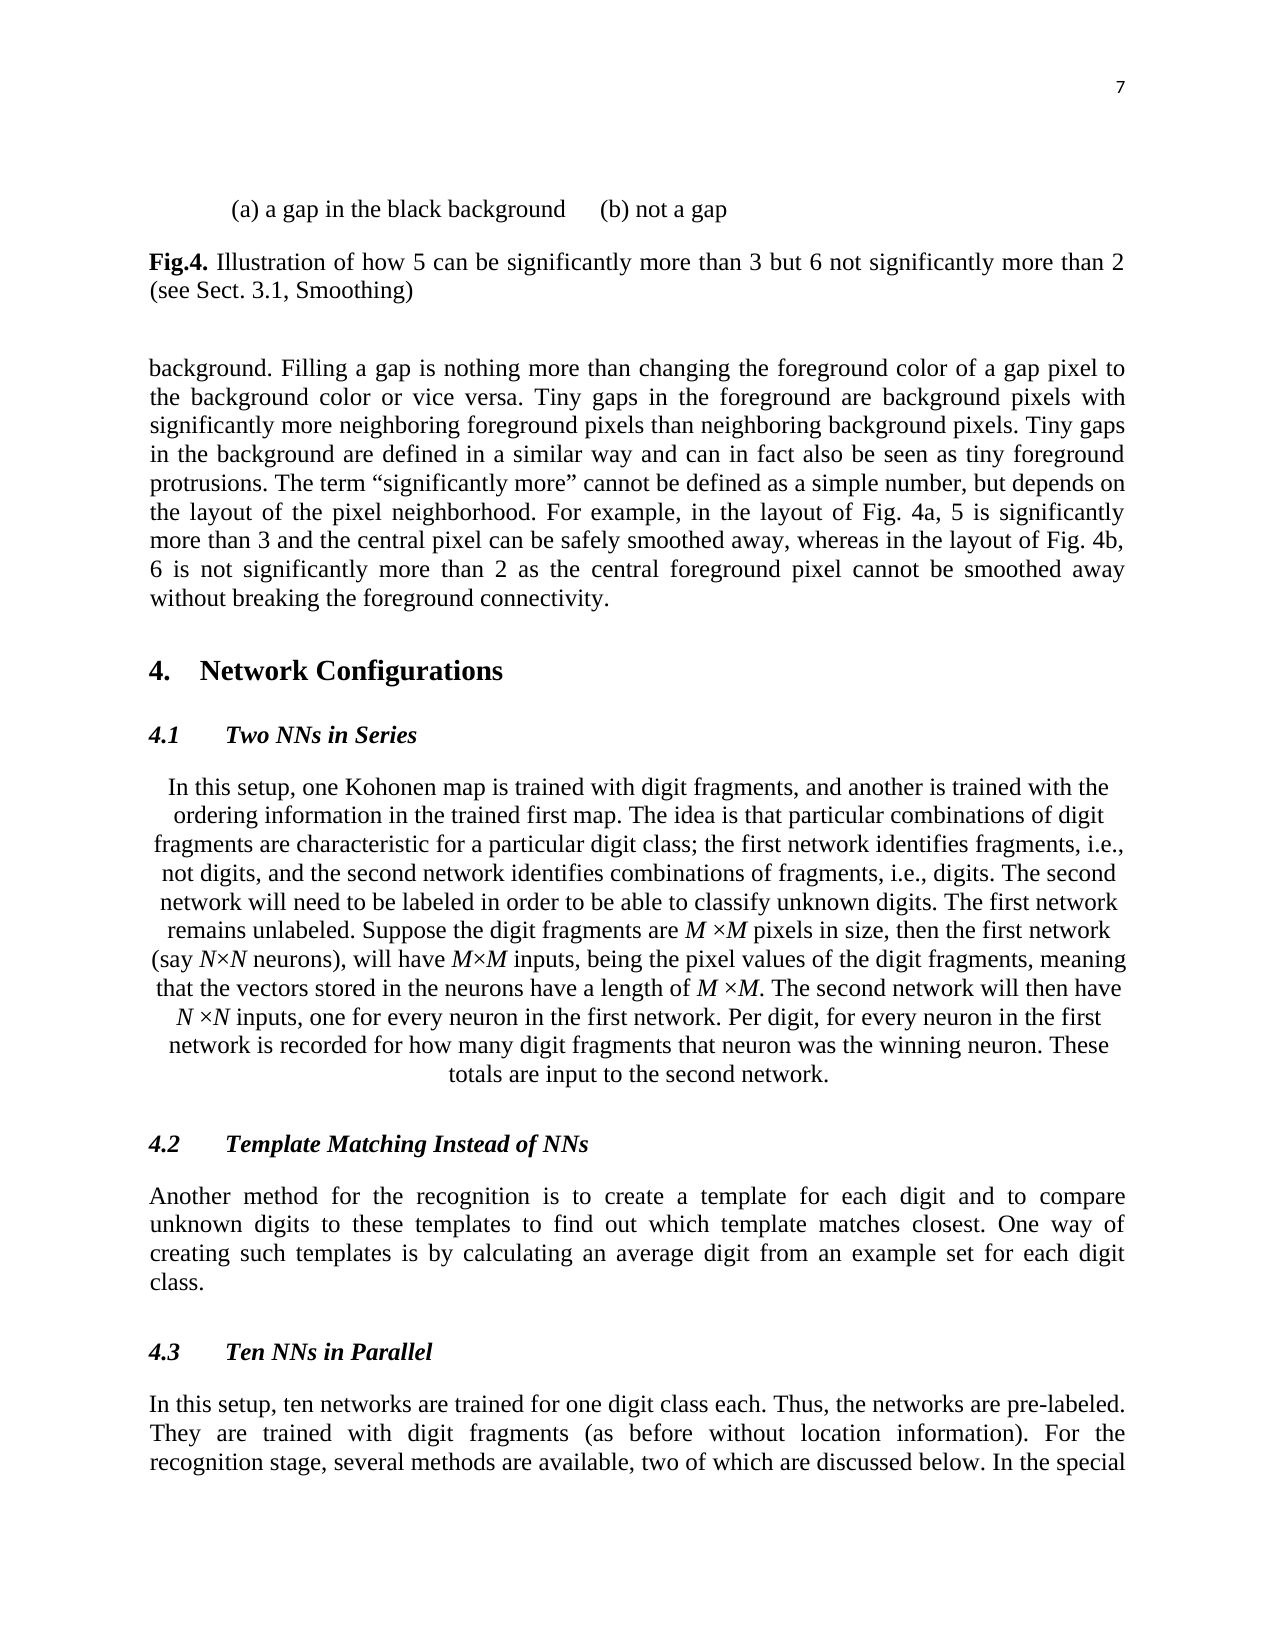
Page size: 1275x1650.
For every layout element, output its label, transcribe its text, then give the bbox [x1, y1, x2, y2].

text In this setup, one Kohonen map is trained with digit fragments, and another is trained with the ordering information in the trained first map. The idea is that particular combinations of digit fragments are characteristic for a particular digit class; the first network identifies fragments, i.e., not digits, and the second network identifies combinations of fragments, i.e., digits. The second network will need to be labeled in order to be able to classify unknown digits. The first network remains unlabeled. Suppose the digit fragments are M ×M pixels in size, then the first network (say N×N neurons), will have M×M inputs, being the pixel values of the digit fragments, meaning that the vectors stored in the neurons have a length of M ×M. The second network will then have N ×N inputs, one for every neuron in the first network. Per digit, for every neuron in the first network is recorded for how many digit fragments that neuron was the winning neuron. These totals are input to the second network. [150, 772, 1127, 1088]
text 4. Network Configurations [148, 653, 1127, 687]
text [148, 1389, 1126, 1476]
text (a) a gap in the black background (b) not a gap [231, 194, 1126, 222]
text 4.3 Ten NNs in Parallel [148, 1337, 1127, 1366]
text Fig.4. Illustration of how 5 can be significantly more than 3 but 6 not significantly more than 2 (see Sect. 3.1, Smoothing) [148, 247, 1126, 304]
text Another method for the recognition is to create a template for each digit and to compare unknown digits to these templates to find out which template matches closest. One way of creating such templates is by calculating an average digit from an example set for each digit class. [148, 1181, 1126, 1296]
text background. Filling a gap is nothing more than changing the foreground color of a gap pixel to the background color or vice versa. Tiny gaps in the foreground are background pixels with significantly more neighboring foreground pixels than neighboring background pixels. Tiny gaps in the background are defined in a similar way and can in fact also be seen as tiny foreground protrusions. The term “significantly more” cannot be defined as a simple number, but depends on the layout of the pixel neighborhood. For example, in the layout of Fig. 4a, 5 is significantly more than 3 and the central pixel can be safely smoothed away, whereas in the layout of Fig. 4b, 6 is not significantly more than 2 as the central foreground pixel cannot be smoothed away without breaking the foreground connectivity. [148, 353, 1126, 612]
text 4.2 Template Matching Instead of NNs [148, 1129, 1127, 1157]
text 4.1 Two NNs in Series [148, 720, 1127, 748]
